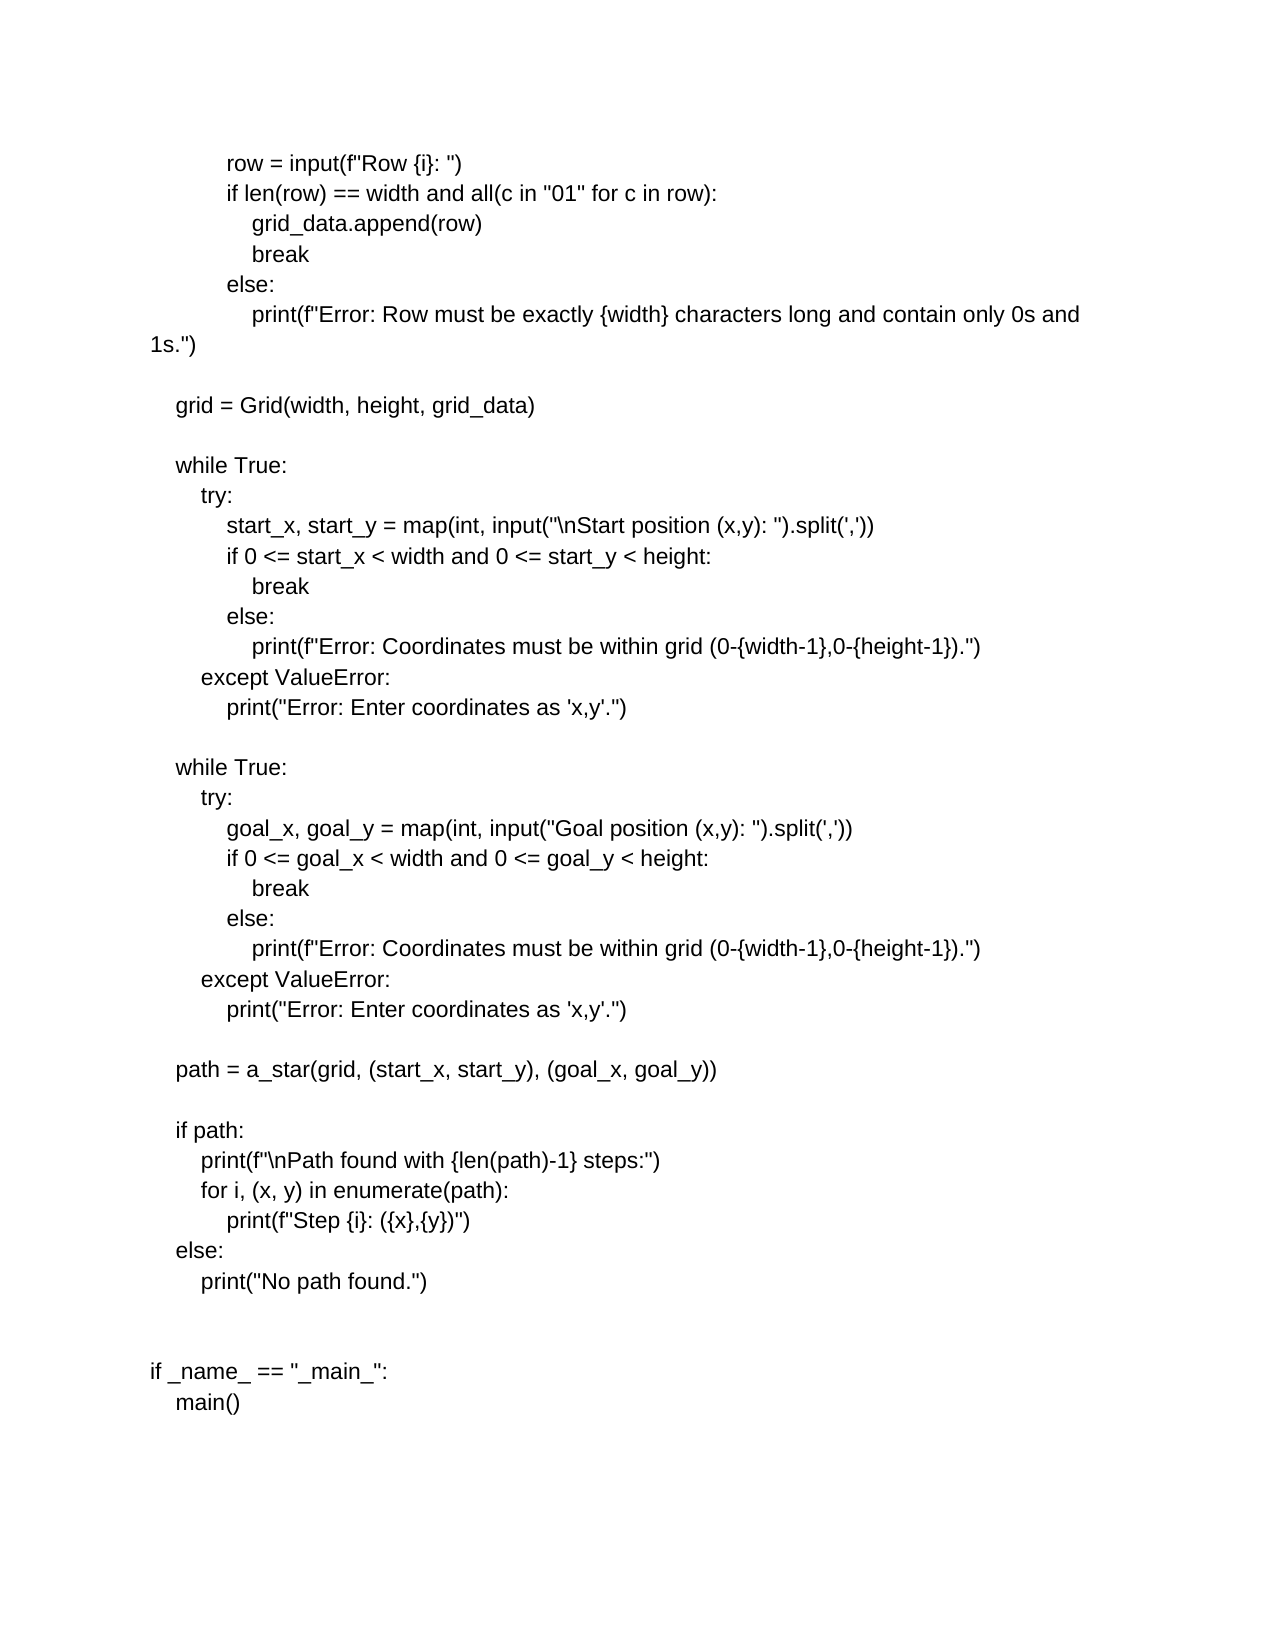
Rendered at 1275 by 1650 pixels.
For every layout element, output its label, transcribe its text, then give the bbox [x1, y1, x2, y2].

text print(f"Error: Coordinates must be within grid (0-{width-1},0-{height-1}).") [150, 633, 1125, 660]
text print(f"\nPath found with {len(path)-1} steps:") [150, 1147, 1125, 1173]
text grid = Grid(width, height, grid_data) [150, 392, 1125, 418]
text if 0 <= start_x < width and 0 <= start_y < height: [150, 543, 1125, 569]
text print("Error: Enter coordinates as 'x,y'.") [150, 996, 1125, 1022]
text print(f"Error: Row must be exactly {width} characters long and contain only 0s and 1s.") [150, 301, 1125, 358]
text print(f"Error: Coordinates must be within grid (0-{width-1},0-{height-1}).") [150, 935, 1125, 962]
text except ValueError: [150, 663, 1125, 690]
text else: [150, 603, 1125, 629]
text else: [150, 905, 1125, 932]
text main() [150, 1388, 1125, 1415]
text break [150, 241, 1125, 267]
text if _name_ == "_main_": [150, 1358, 1125, 1385]
text else: [150, 1237, 1125, 1264]
text print("Error: Enter coordinates as 'x,y'.") [150, 694, 1125, 720]
text except ValueError: [150, 966, 1125, 992]
text for i, (x, y) in enumerate(path): [150, 1177, 1125, 1203]
text goal_x, goal_y = map(int, input("Goal position (x,y): ").split(',')) [150, 814, 1125, 841]
text if path: [150, 1117, 1125, 1143]
text row = input(f"Row {i}: ") [150, 150, 1125, 176]
text while True: [150, 754, 1125, 781]
text break [150, 875, 1125, 901]
text if len(row) == width and all(c in "01" for c in row): [150, 180, 1125, 207]
text if 0 <= goal_x < width and 0 <= goal_y < height: [150, 845, 1125, 871]
text while True: [150, 452, 1125, 478]
text break [150, 573, 1125, 599]
text path = a_star(grid, (start_x, start_y), (goal_x, goal_y)) [150, 1056, 1125, 1083]
text start_x, start_y = map(int, input("\nStart position (x,y): ").split(',')) [150, 512, 1125, 539]
text else: [150, 271, 1125, 297]
text try: [150, 784, 1125, 811]
text print(f"Step {i}: ({x},{y})") [150, 1207, 1125, 1234]
text try: [150, 482, 1125, 509]
text print("No path found.") [150, 1268, 1125, 1294]
text grid_data.append(row) [150, 210, 1125, 237]
